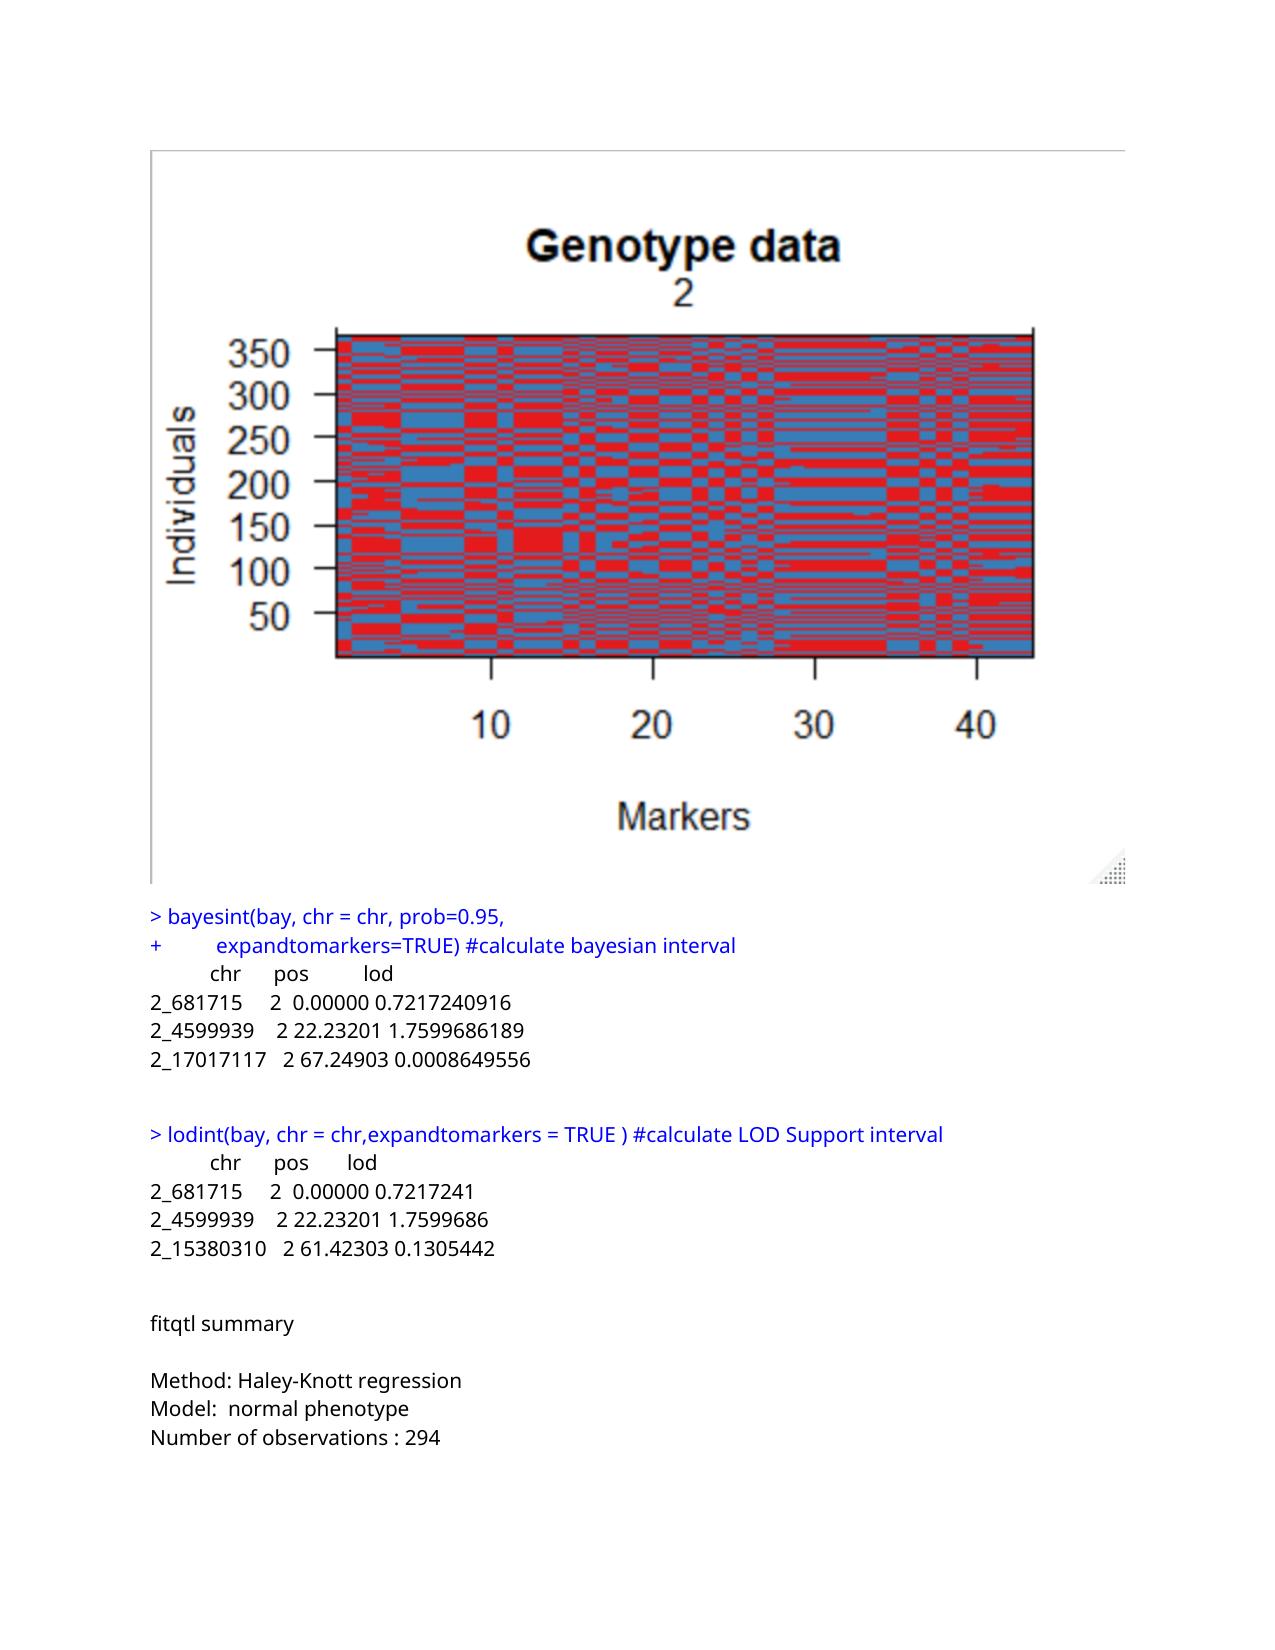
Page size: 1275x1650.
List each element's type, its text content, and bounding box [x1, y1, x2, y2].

text 2_681715 2 0.00000 0.7217240916 [150, 988, 1125, 1016]
text 2_681715 2 0.00000 0.7217241 [150, 1177, 1125, 1205]
text Method: Haley-Knott regression [150, 1366, 1125, 1394]
text Model: normal phenotype [150, 1394, 1125, 1423]
text 2_4599939 2 22.23201 1.7599686 [150, 1205, 1125, 1234]
text chr pos lod [150, 959, 1125, 988]
text 2_15380310 2 61.42303 0.1305442 [150, 1234, 1125, 1262]
text fitqtl summary [150, 1309, 1125, 1337]
text + expandtomarkers=TRUE) #calculate bayesian interval [150, 931, 1125, 959]
text chr pos lod [150, 1148, 1125, 1177]
text Number of observations : 294 [150, 1423, 1125, 1451]
text > lodint(bay, chr = chr,expandtomarkers = TRUE ) #calculate LOD Support interval [150, 1120, 1125, 1148]
text 2_17017117 2 67.24903 0.0008649556 [150, 1045, 1125, 1073]
text > bayesint(bay, chr = chr, prob=0.95, [150, 902, 1125, 931]
text 2_4599939 2 22.23201 1.7599686189 [150, 1016, 1125, 1045]
picture [150, 150, 1125, 884]
